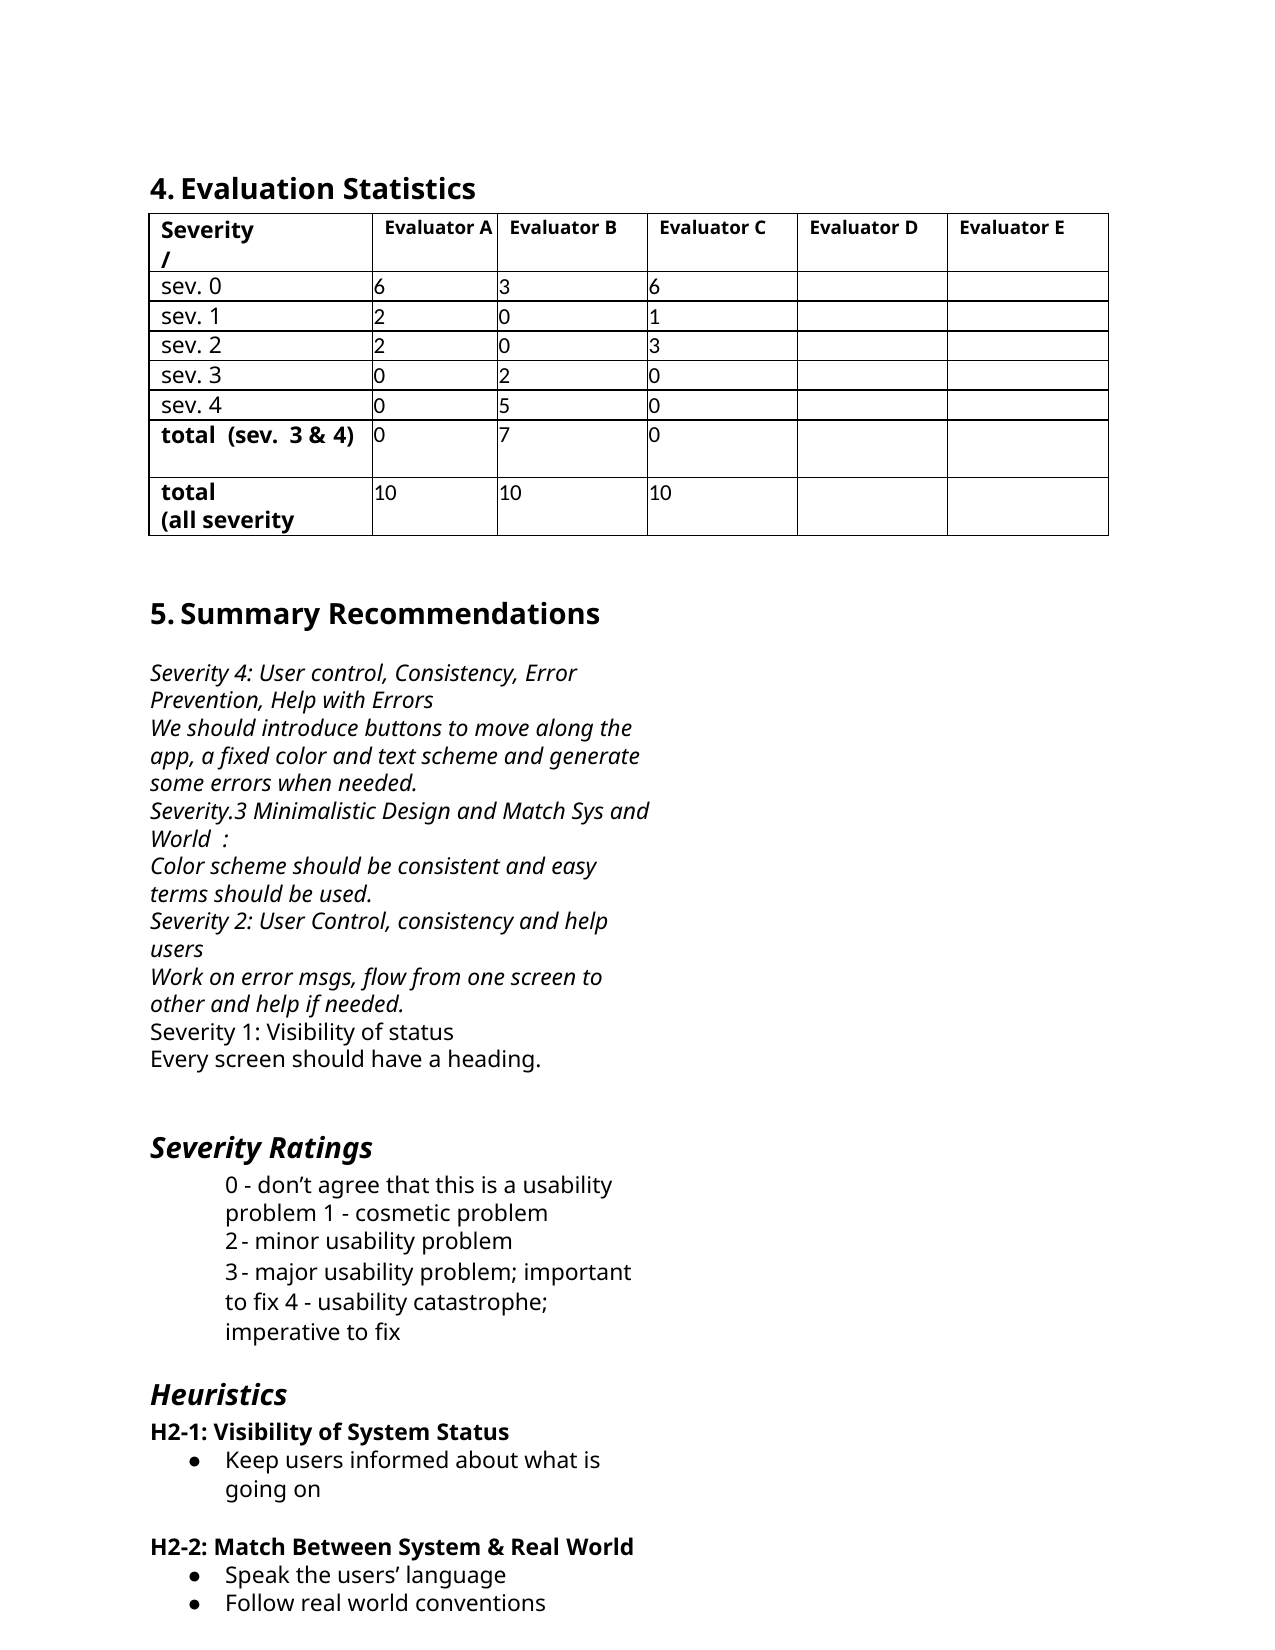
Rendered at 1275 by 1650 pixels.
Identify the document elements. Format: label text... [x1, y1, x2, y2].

table_cell total (sev. 3 & 4) [150, 421, 372, 477]
text Every screen should have a heading. [150, 1046, 657, 1073]
text Severity 4: User control, Consistency, Error Prevention, Help with Errors [150, 659, 657, 714]
list Follow real world conventions [187, 1589, 657, 1617]
table_cell [948, 332, 1108, 359]
table_cell sev. 4 [150, 391, 372, 419]
table_cell [948, 302, 1108, 330]
table_header Evaluator E [948, 214, 1108, 271]
table_cell [948, 421, 1108, 477]
table_cell 5 [498, 391, 647, 419]
table_cell 0 [373, 361, 497, 389]
table_cell [798, 421, 947, 477]
table_cell [798, 391, 947, 419]
table_cell 1 [648, 302, 797, 330]
table_cell 6 [373, 272, 497, 300]
table_cell 2 [498, 361, 647, 389]
table_cell [798, 478, 947, 534]
table_cell [948, 361, 1108, 389]
text We should introduce buttons to move along the app, a fixed color and text scheme and generate some errors when needed. [150, 714, 657, 797]
table_cell [948, 478, 1108, 534]
subtitle Severity Ratings [150, 1127, 657, 1167]
table_cell 0 [648, 421, 797, 477]
table_cell 7 [498, 421, 647, 477]
table_header Evaluator B [498, 214, 647, 271]
subtitle H2-2: Match Between System & Real World [150, 1532, 657, 1561]
table_cell 0 [373, 391, 497, 419]
table_cell [948, 391, 1108, 419]
table_header Evaluator A [373, 214, 497, 271]
list - minor usability problem [225, 1227, 657, 1256]
table_cell 0 [498, 302, 647, 330]
subtitle H2-1: Visibility of System Status [150, 1417, 657, 1446]
table_cell 10 [498, 478, 647, 534]
table_cell 0 [648, 361, 797, 389]
table_cell 2 [373, 302, 497, 330]
text 0 - don’t agree that this is a usability problem 1 - cosmetic problem [225, 1171, 657, 1227]
table_cell 0 [648, 391, 797, 419]
table_cell [948, 272, 1108, 300]
text Severity 2: User Control, consistency and help users [150, 908, 657, 963]
table_cell 0 [498, 332, 647, 359]
list Evaluation Statistics [150, 168, 657, 208]
table_cell 2 [373, 332, 497, 359]
table_cell 3 [498, 272, 647, 300]
table_header Evaluator D [798, 214, 947, 271]
table_cell sev. 2 [150, 332, 372, 359]
table_header Evaluator C [648, 214, 797, 271]
text Severity.3 Minimalistic Design and Match Sys and World : [150, 797, 657, 852]
table_cell 10 [373, 478, 497, 534]
table_cell 0 [373, 421, 497, 477]
list Keep users informed about what is going on [187, 1446, 657, 1503]
list Summary Recommendations [150, 596, 657, 632]
table_cell [798, 302, 947, 330]
subtitle Heuristics [150, 1374, 657, 1414]
text Severity 1: Visibility of status [150, 1018, 657, 1046]
table_cell 3 [648, 332, 797, 359]
list Speak the users’ language [187, 1561, 657, 1589]
table_cell sev. 1 [150, 302, 372, 330]
table_cell sev. 3 [150, 361, 372, 389]
table_cell 6 [648, 272, 797, 300]
table_header Severity / Evaluator [150, 214, 372, 271]
table_cell sev. 0 [150, 272, 372, 300]
table_cell [798, 272, 947, 300]
table_cell total (all severity levels) [150, 478, 372, 534]
table_cell 10 [648, 478, 797, 534]
list - major usability problem; important to fix 4 - usability catastrophe; imperative to fix [225, 1256, 642, 1347]
text Work on error msgs, flow from one screen to other and help if needed. [150, 963, 657, 1018]
table_cell [798, 332, 947, 359]
text Color scheme should be consistent and easy terms should be used. [150, 852, 657, 908]
table_cell [798, 361, 947, 389]
